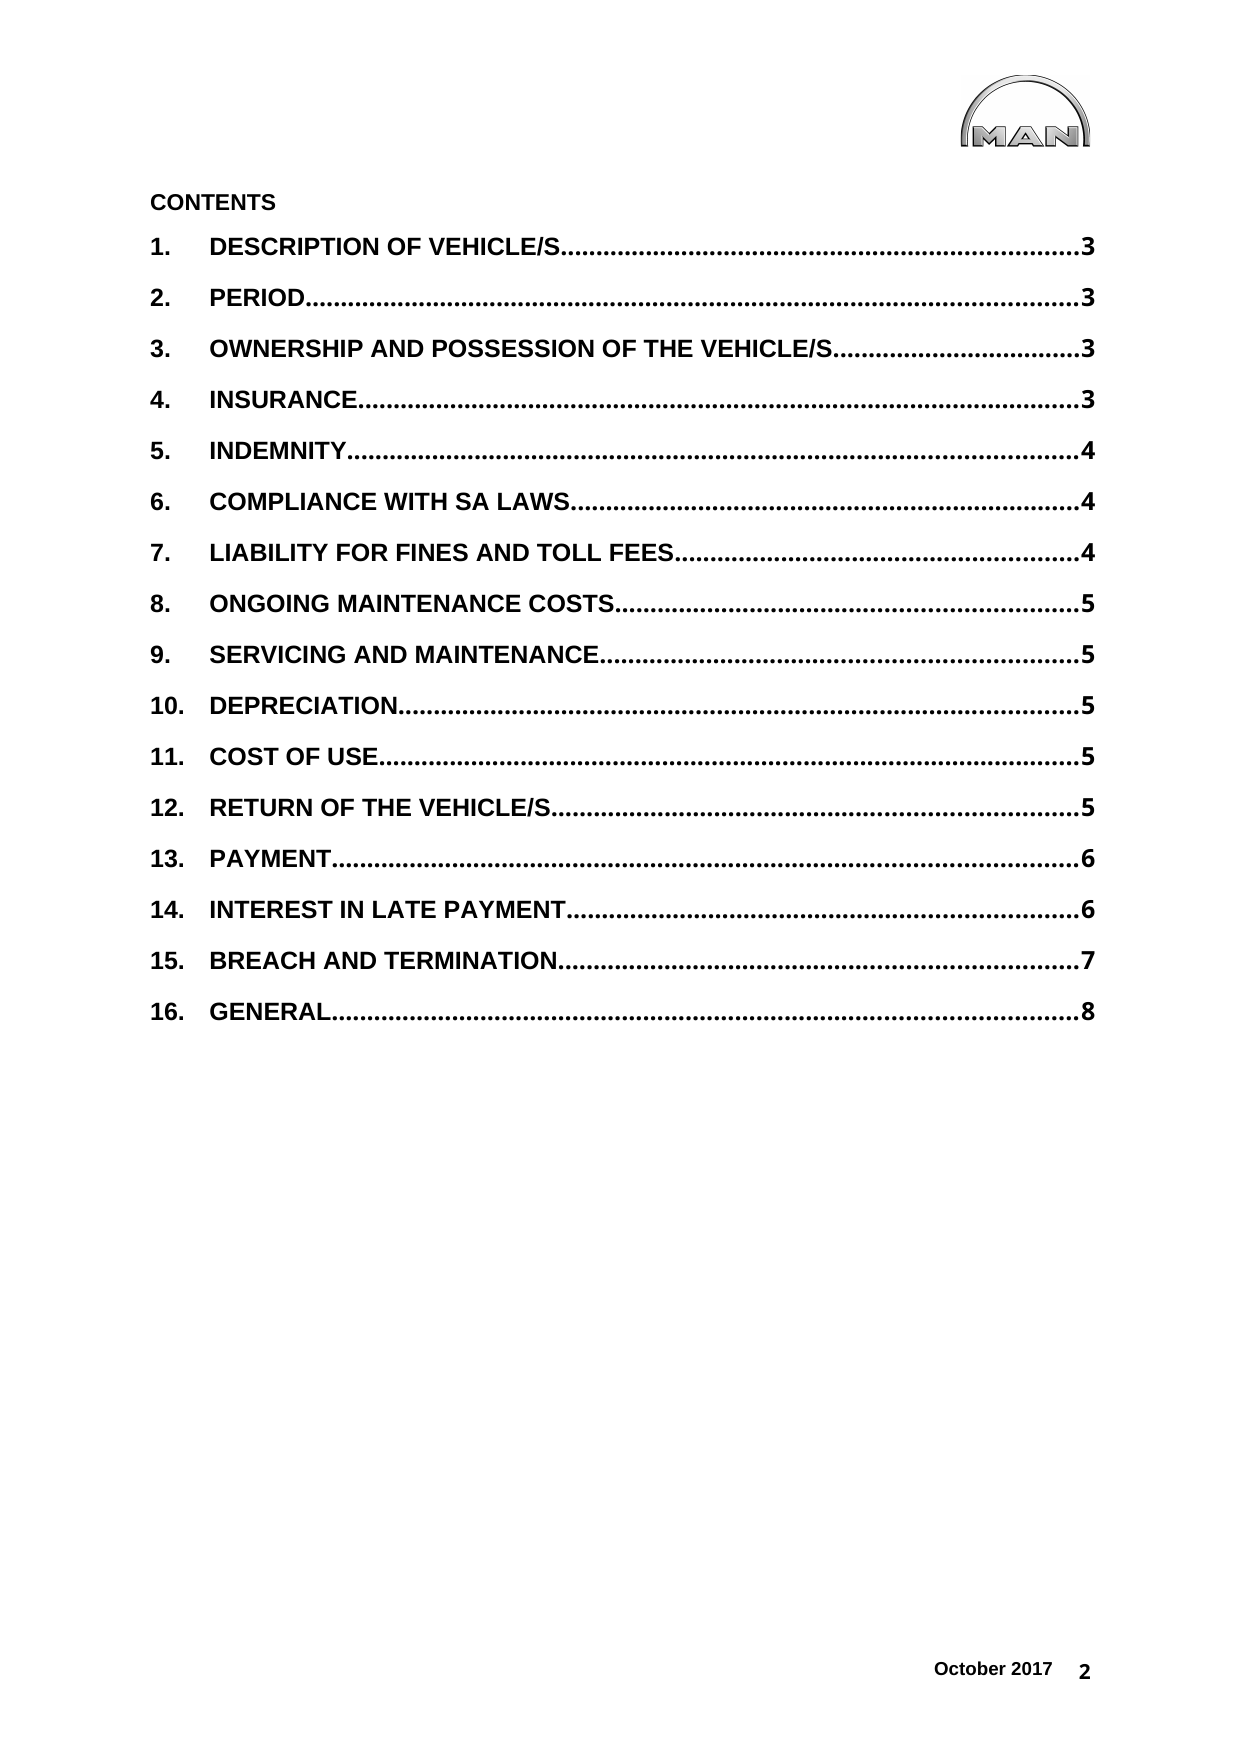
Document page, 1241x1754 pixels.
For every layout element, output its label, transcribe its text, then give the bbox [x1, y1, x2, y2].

text 3. OWNERSHIP AND POSSESSION OF THE VEHICLE/S 3 [150, 331, 1090, 364]
text 9. SERVICING AND MAINTENANCE 5 [150, 637, 1090, 671]
text 10. DEPRECIATION 5 [150, 688, 1090, 722]
text 1. DESCRIPTION OF VEHICLE/S 3 [150, 228, 1090, 262]
text 5. INDEMNITY 4 [150, 433, 1090, 467]
text 12. RETURN OF THE VEHICLE/S 5 [150, 790, 1090, 824]
text CONTENTS [150, 189, 1090, 215]
picture [960, 75, 1091, 147]
text 2. PERIOD 3 [150, 279, 1090, 313]
text 7. LIABILITY FOR FINES AND TOLL FEES 4 [150, 535, 1090, 569]
text 15. BREACH AND TERMINATION 7 [150, 943, 1090, 977]
text 11. COST OF USE 5 [150, 739, 1090, 773]
text 14. INTEREST IN LATE PAYMENT 6 [150, 892, 1090, 926]
text 6. COMPLIANCE WITH SA LAWS 4 [150, 484, 1090, 518]
text 13. PAYMENT 6 [150, 841, 1090, 875]
text 8. ONGOING MAINTENANCE COSTS 5 [150, 586, 1090, 620]
text 16. GENERAL 8 [150, 994, 1090, 1028]
text 4. INSURANCE 3 [150, 382, 1090, 416]
